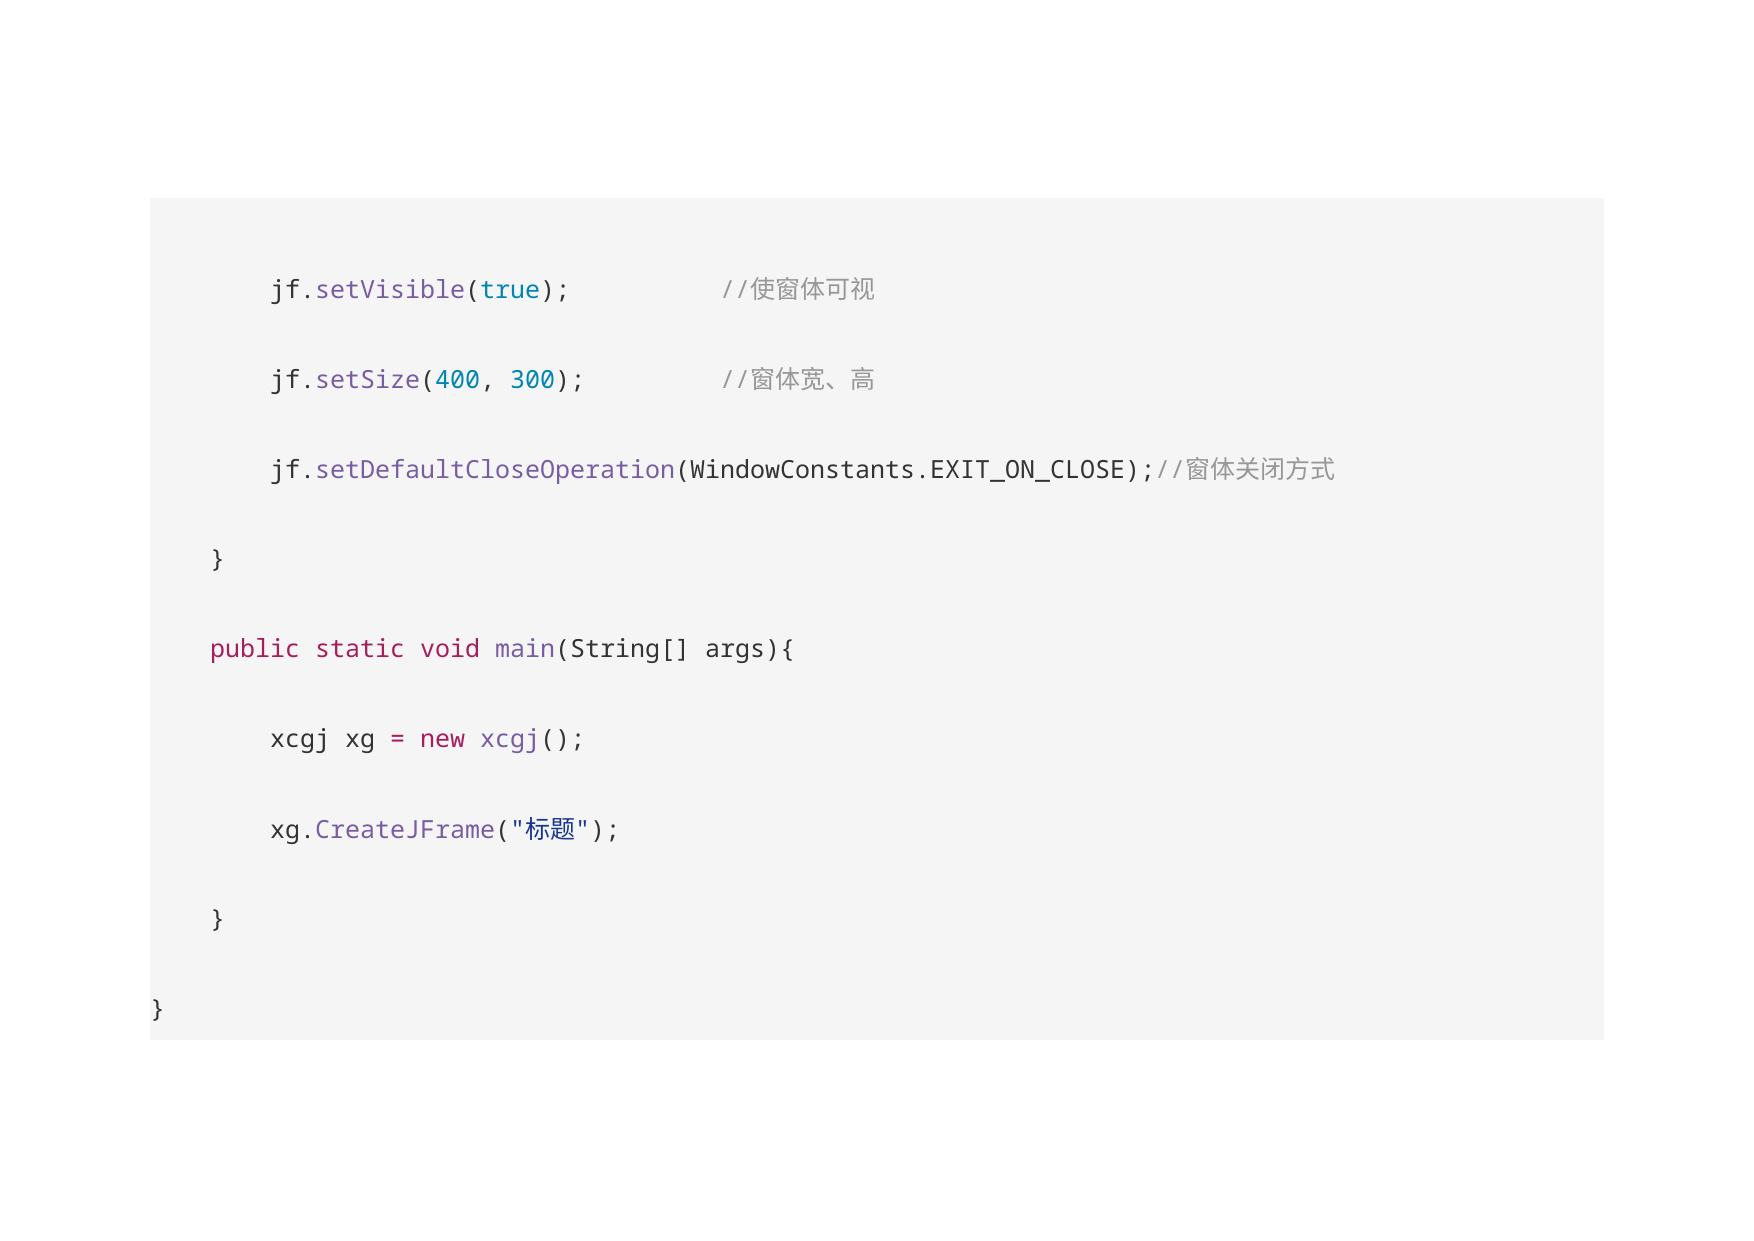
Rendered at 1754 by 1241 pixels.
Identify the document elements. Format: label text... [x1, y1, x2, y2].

text xcgj xg = new xcgj(); [150, 705, 1604, 770]
text } [150, 975, 1604, 1040]
text jf.setDefaultCloseOperation(WindowConstants.EXIT_ON_CLOSE);//窗体关闭方式 [150, 435, 1604, 500]
text public static void main(String[] args){ [150, 615, 1604, 680]
text jf.setVisible(true); //使窗体可视 [150, 255, 1604, 320]
text } [150, 885, 1604, 950]
text jf.setSize(400, 300); //窗体宽、高 [150, 345, 1604, 410]
text } [150, 525, 1604, 590]
text xg.CreateJFrame("标题"); [150, 795, 1604, 860]
